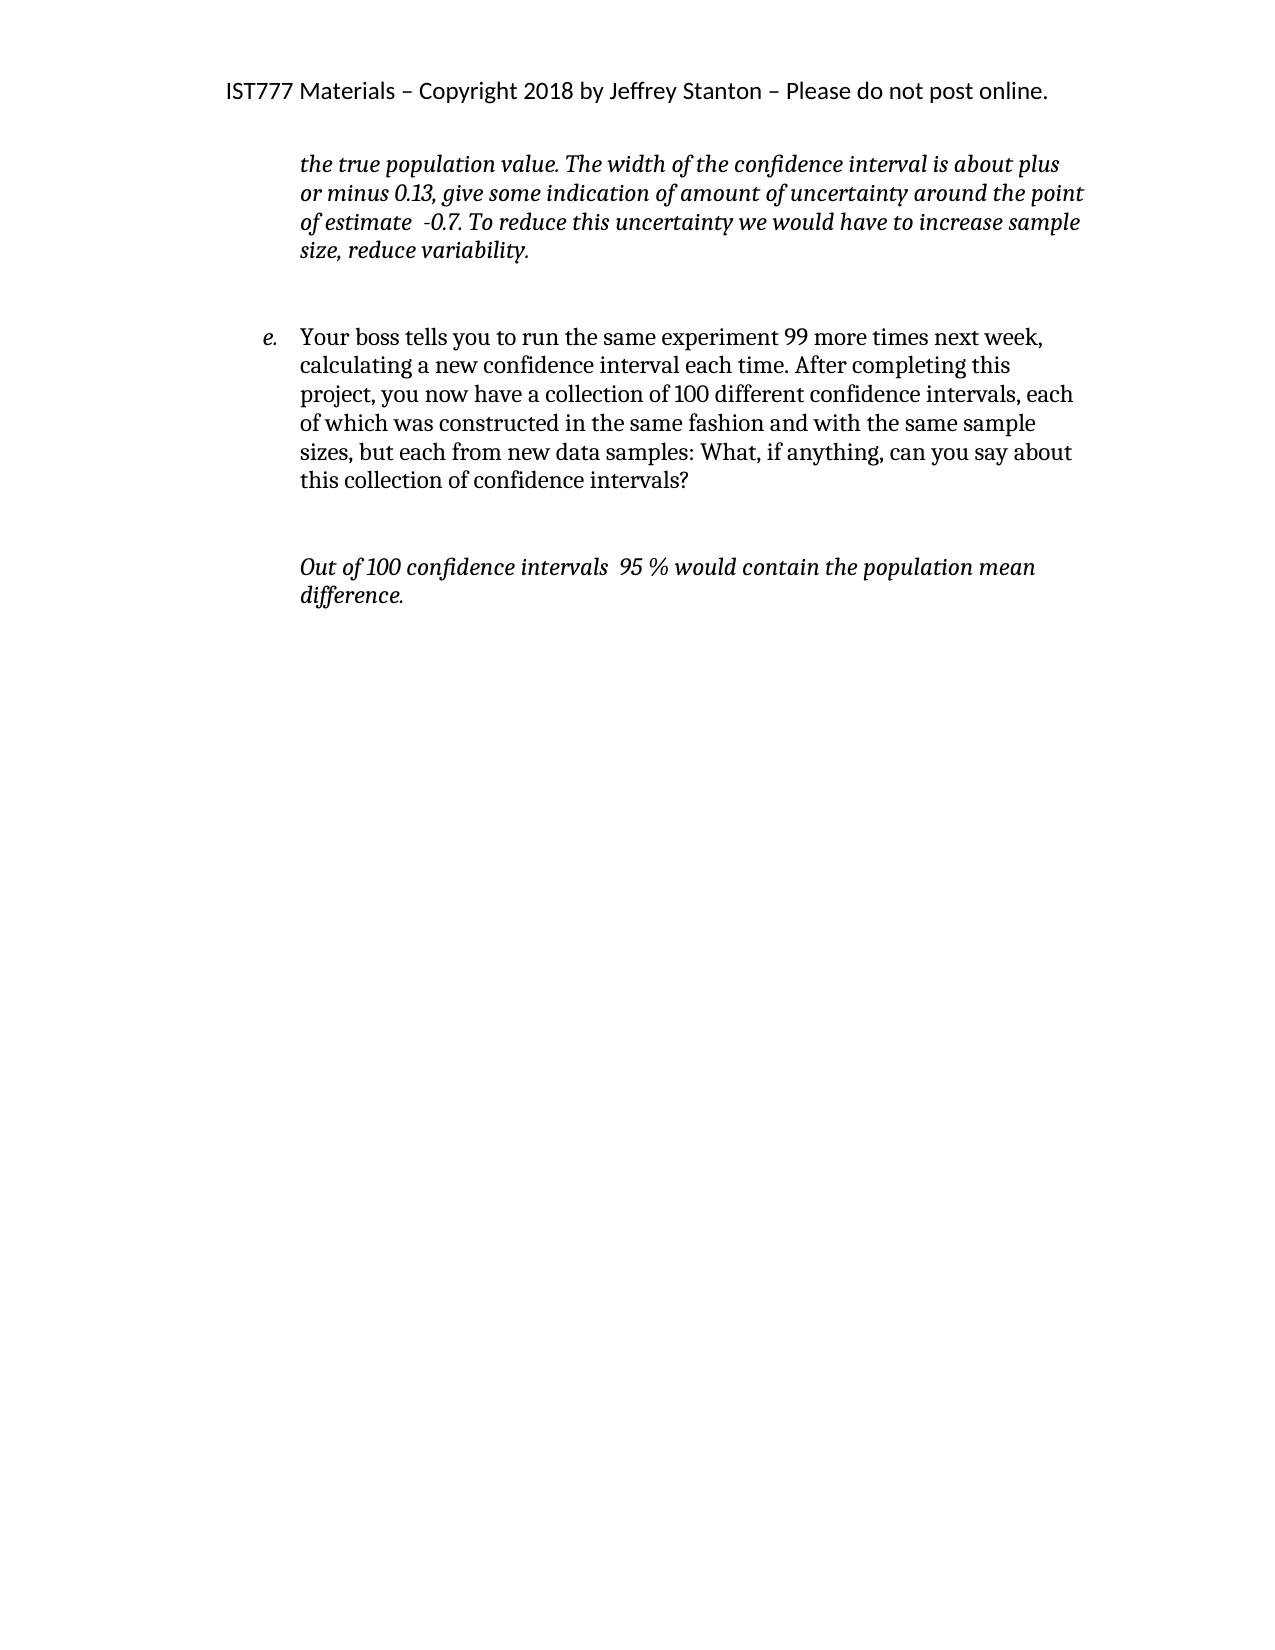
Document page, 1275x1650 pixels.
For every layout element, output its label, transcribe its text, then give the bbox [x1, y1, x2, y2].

list Your boss tells you to run the same experiment 99 more times next week, calculating a new confidence interval each time. After completing this project, you now have a collection of 100 different confidence intervals, each of which was constructed in the same fashion and with the same sample sizes, but each from new data samples: What, if anything, can you say about this collection of confidence intervals? Out of 100 confidence intervals 95 % would contain the population mean difference. [262, 322, 1087, 610]
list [300, 150, 1087, 265]
